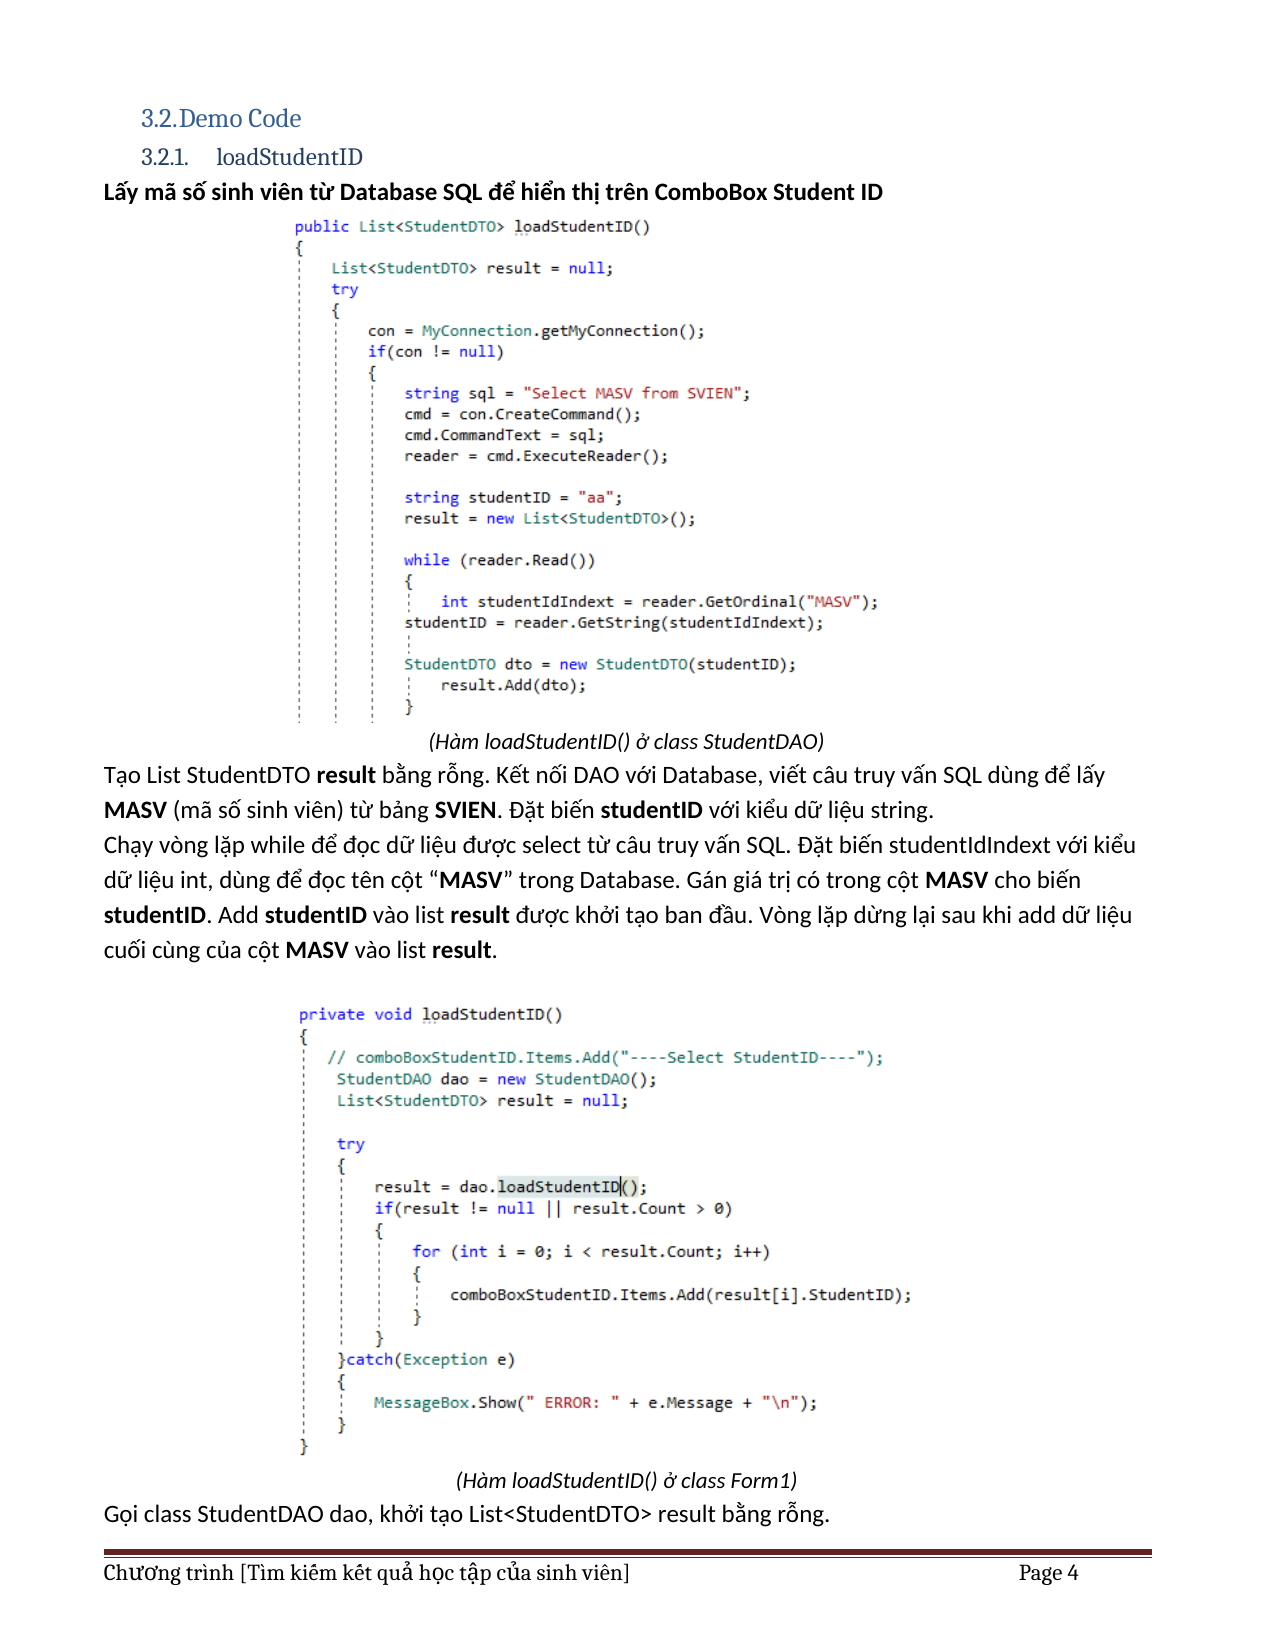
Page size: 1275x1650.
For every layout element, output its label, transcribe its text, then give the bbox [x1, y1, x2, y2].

subtitle Demo Code [141, 103, 1152, 134]
text Lấy mã số sinh viên từ Database SQL để hiển thị trên ComboBox Student ID [103, 176, 1152, 207]
text (Hàm loadStudentID() ở class Form1) [103, 1466, 1152, 1494]
subtitle loadStudentID [141, 143, 1152, 172]
text Chạy vòng lặp while để đọc dữ liệu được select từ câu truy vấn SQL. Đặt biến studentIdIndext với kiểu dữ liệu int, dùng để đọc tên cột “MASV” trong Database. Gán giá trị có trong cột MASV cho biến studentID. Add studentID vào list result được khởi tạo ban đầu. Vòng lặp dừng lại sau khi add dữ liệu cuối cùng của cột MASV vào list result. [103, 829, 1152, 965]
picture [291, 1001, 964, 1462]
text (Hàm loadStudentID() ở class StudentDAO) [103, 727, 1152, 755]
picture [287, 211, 968, 723]
text Tạo List StudentDTO result bằng rỗng. Kết nối DAO với Database, viết câu truy vấn SQL dùng để lấy MASV (mã số sinh viên) từ bảng SVIEN. Đặt biến studentID với kiểu dữ liệu string. [103, 759, 1152, 825]
text Gọi class StudentDAO dao, khởi tạo List<StudentDTO> result bằng rỗng. [103, 1498, 1152, 1529]
